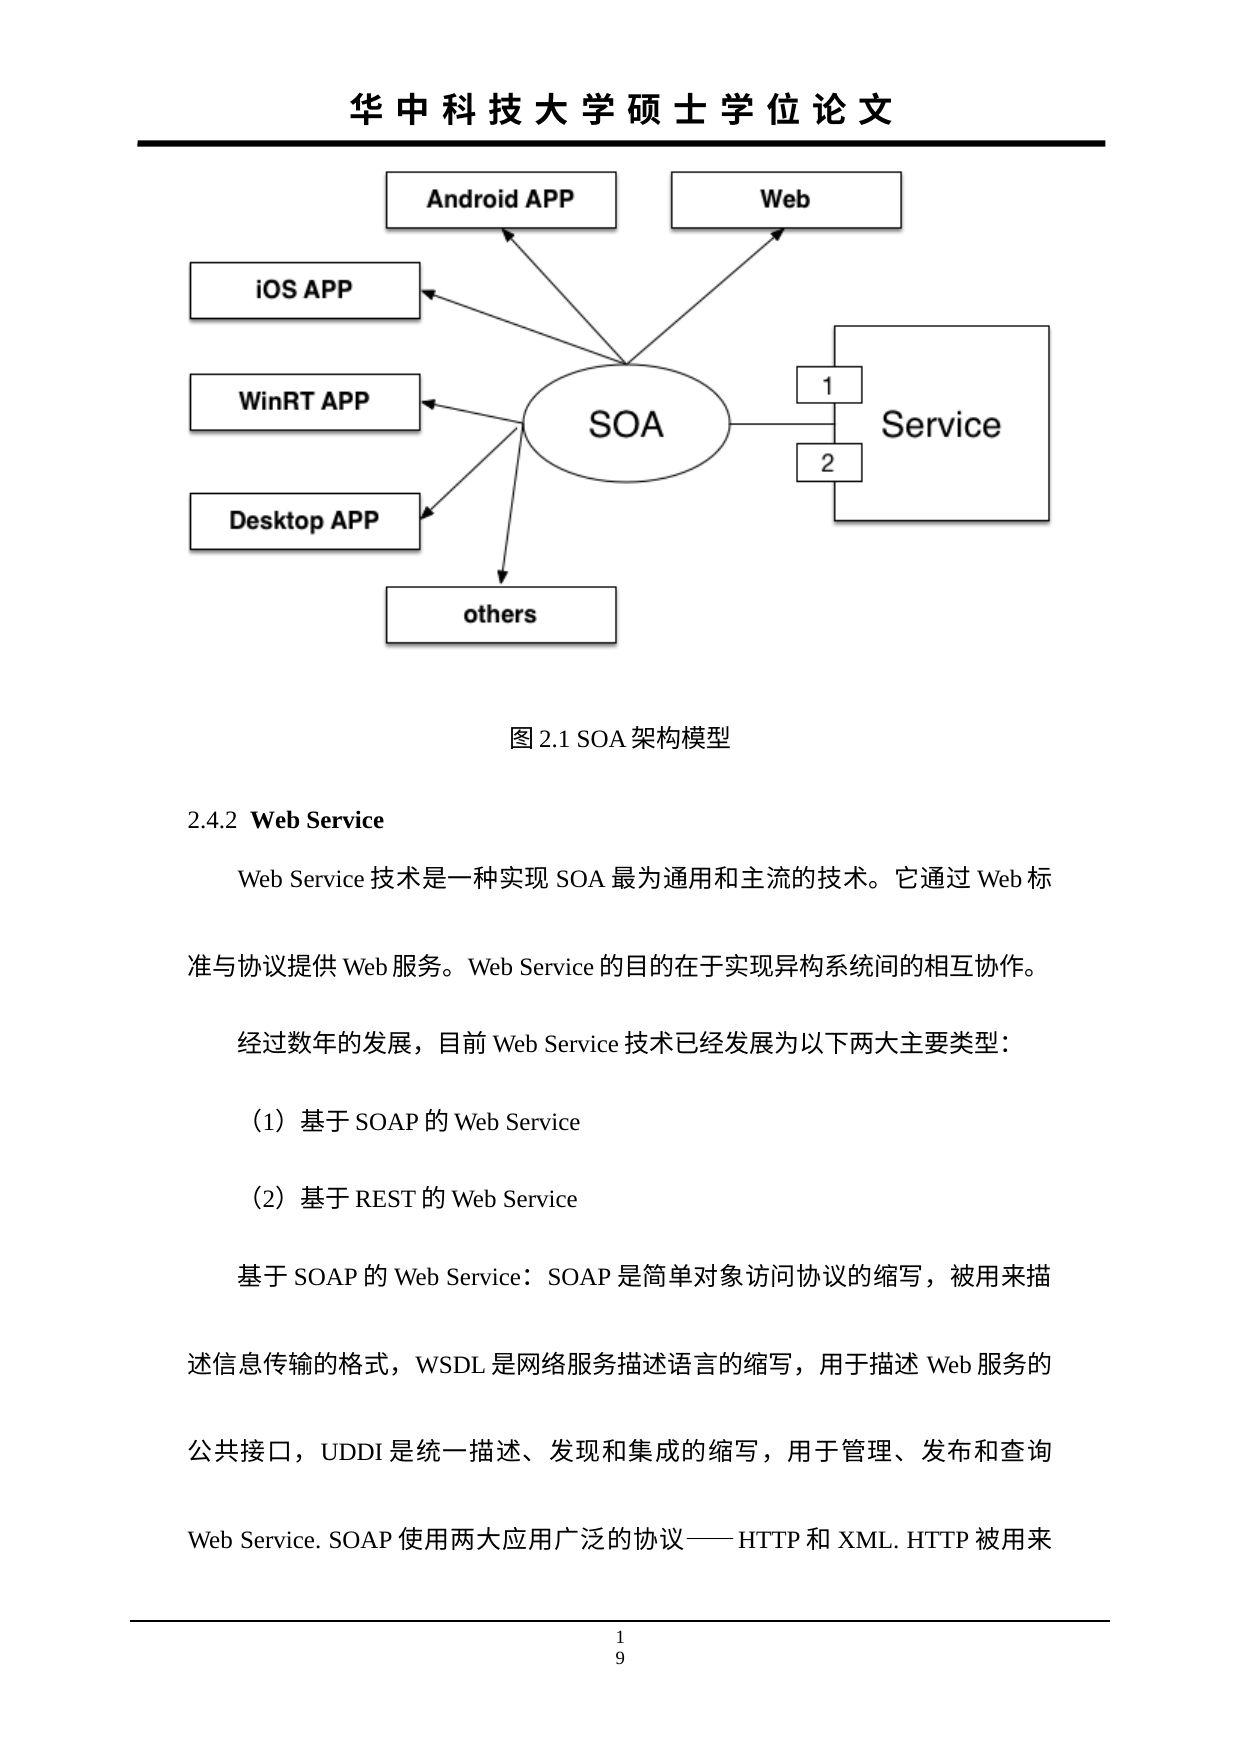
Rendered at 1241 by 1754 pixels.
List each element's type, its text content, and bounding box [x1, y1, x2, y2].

text Web Service技术是一种实现SOA最为通用和主流的技术。它通过Web标准与协议提供Web服务。Web Service的目的在于实现异构系统间的相互协作。 [187, 844, 1053, 997]
text （1）基于SOAP的Web Service [187, 1087, 1053, 1152]
text 图2.1 SOA架构模型 [187, 704, 1053, 769]
text 经过数年的发展，目前Web Service技术已经发展为以下两大主要类型： [187, 1009, 1053, 1074]
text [187, 1242, 1053, 1570]
text Web Service [187, 803, 1053, 836]
text （2）基于REST的Web Service [187, 1164, 1053, 1229]
picture [187, 153, 1053, 668]
